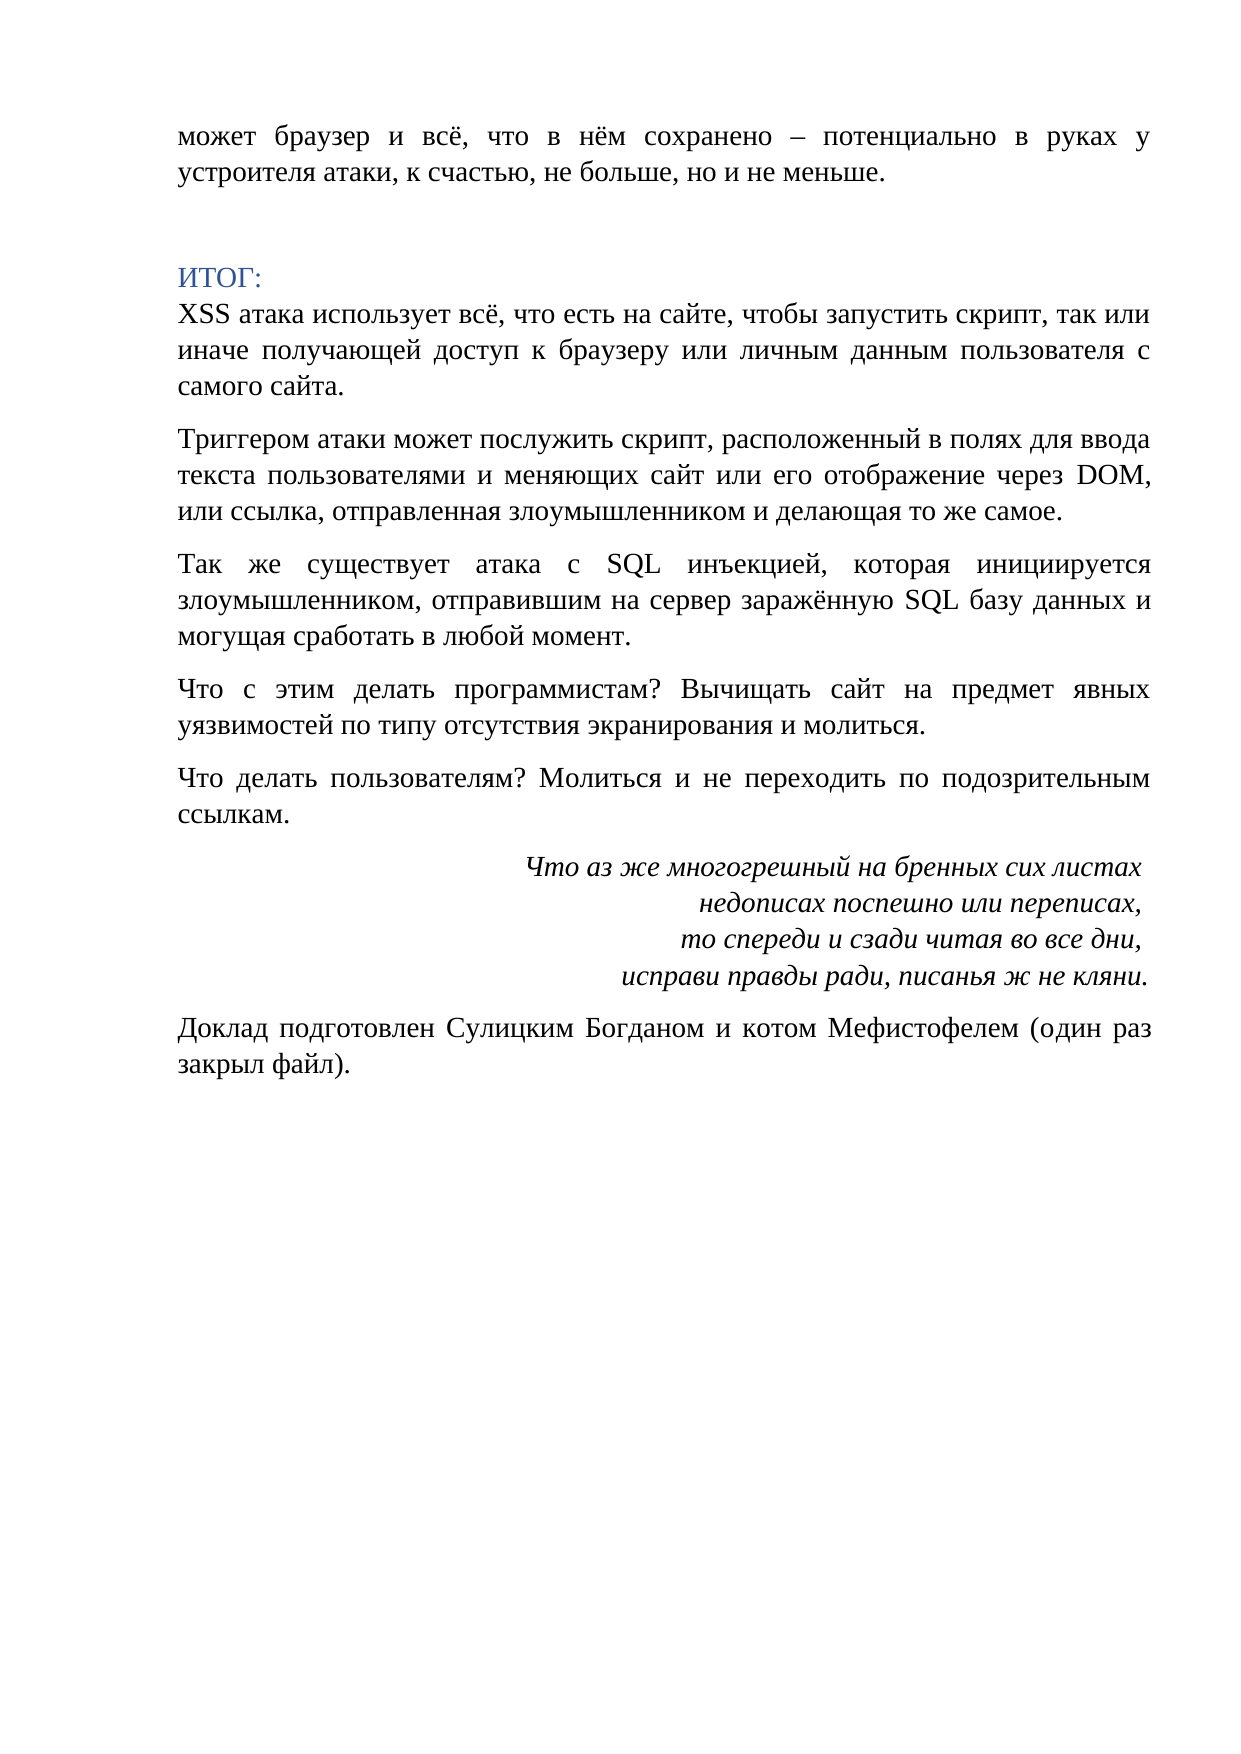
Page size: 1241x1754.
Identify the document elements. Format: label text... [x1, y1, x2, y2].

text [177, 118, 1152, 188]
text Что с этим делать программистам? Вычищать сайт на предмет явных уязвимостей по типу отсутствия экранирования и молиться. [177, 671, 1152, 741]
text Триггером атаки может послужить скрипт, расположенный в полях для ввода текста пользователями и меняющих сайт или его отображение через DOM, или ссылка, отправленная злоумышленником и делающая то же самое. [177, 421, 1152, 527]
text ИТОГ: XSS атака использует всё, что есть на сайте, чтобы запустить скрипт, так или иначе получающей доступ к браузеру или личным данным пользователя с самого сайта. [177, 260, 1152, 402]
text Доклад подготовлен Сулицким Богданом и котом Мефистофелем (один раз закрыл файл). [177, 1011, 1152, 1080]
text Что аз же многогрешный на бренных сих листах недописах поспешно или переписах, то спереди и сзади читая во все дни, исправи правды ради, писанья ж не кляни. [177, 849, 1152, 991]
text Так же существует атака с SQL инъекцией, которая инициируется злоумышленником, отправившим на сервер заражённую SQL базу данных и могущая сработать в любой момент. [177, 546, 1152, 652]
text Что делать пользователям? Молиться и не переходить по подозрительным ссылкам. [177, 760, 1152, 830]
